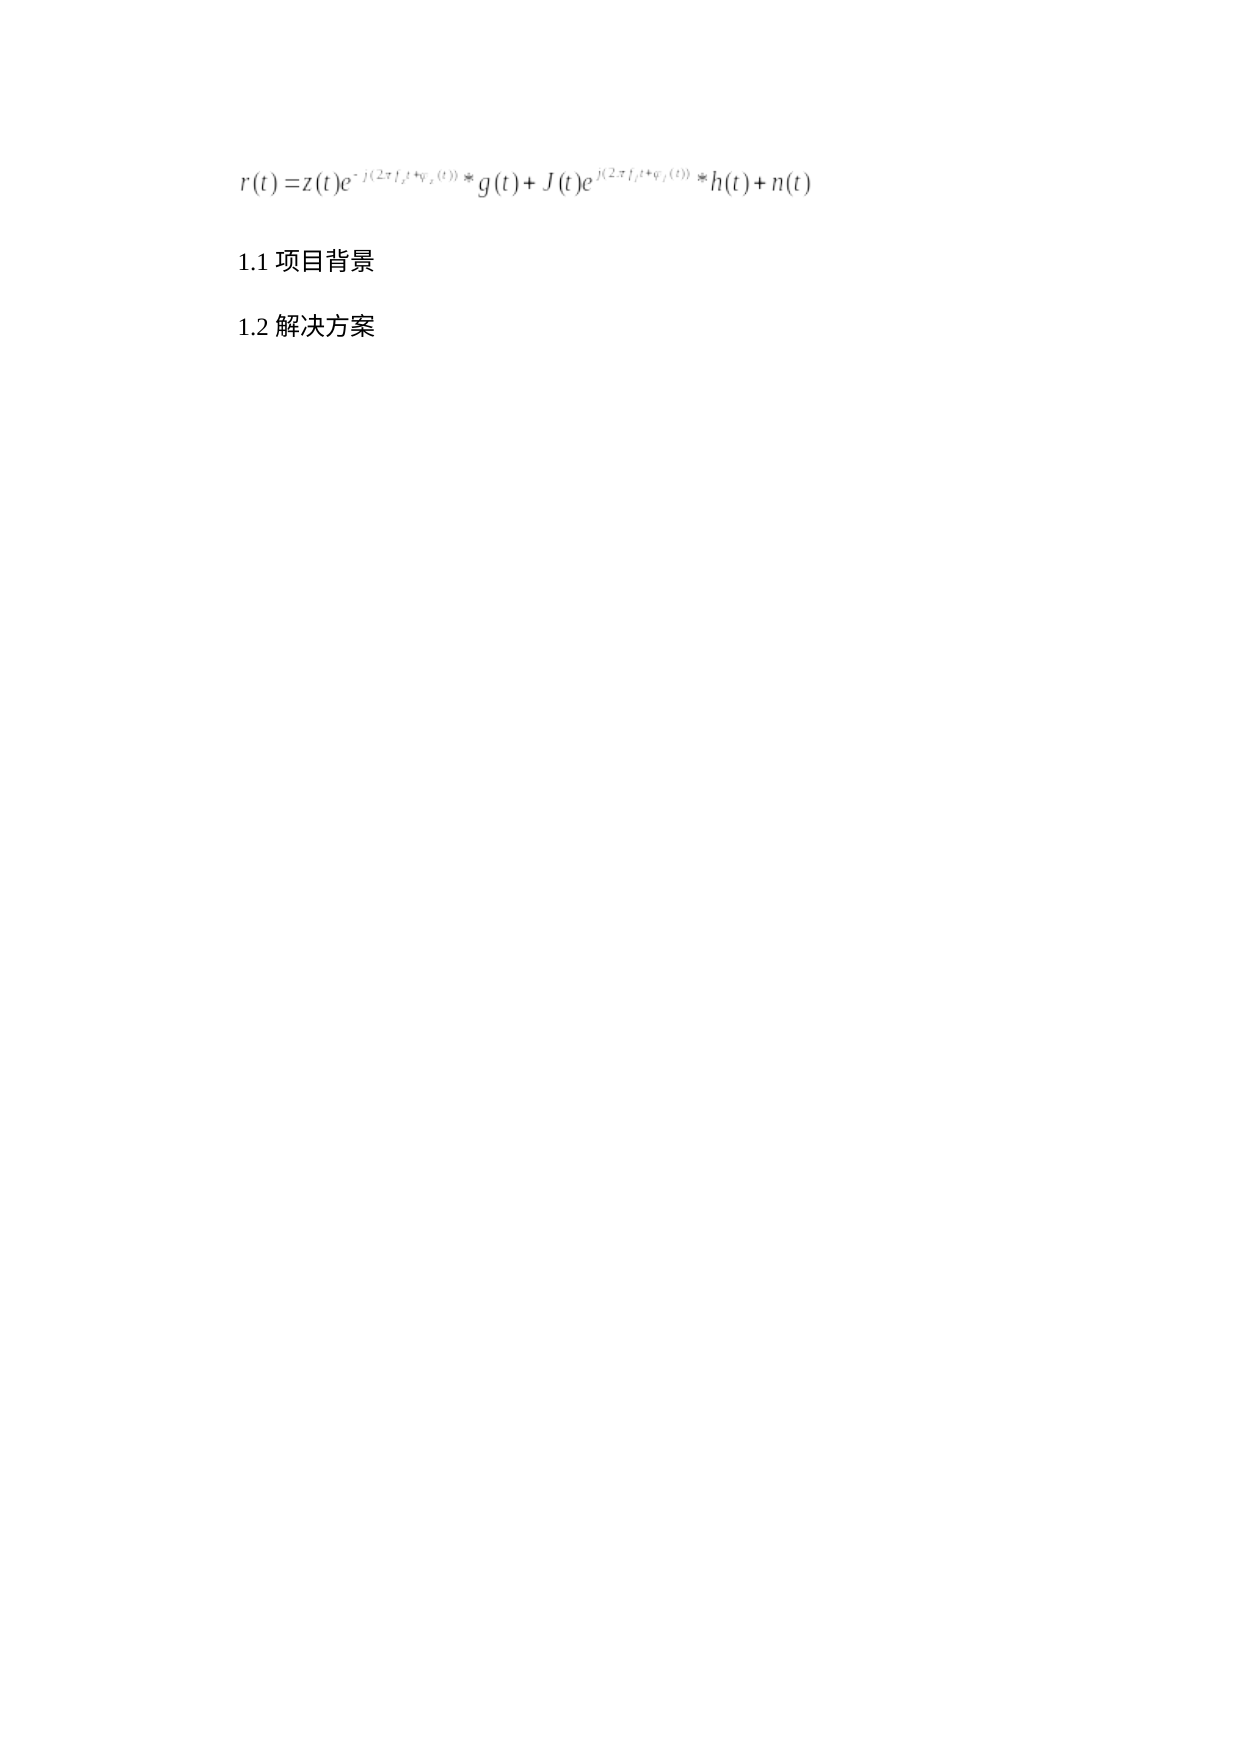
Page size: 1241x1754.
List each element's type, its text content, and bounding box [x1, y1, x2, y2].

text 1.2 解决方案 [187, 292, 1053, 357]
text 1.1 项目背景 [187, 227, 1053, 292]
